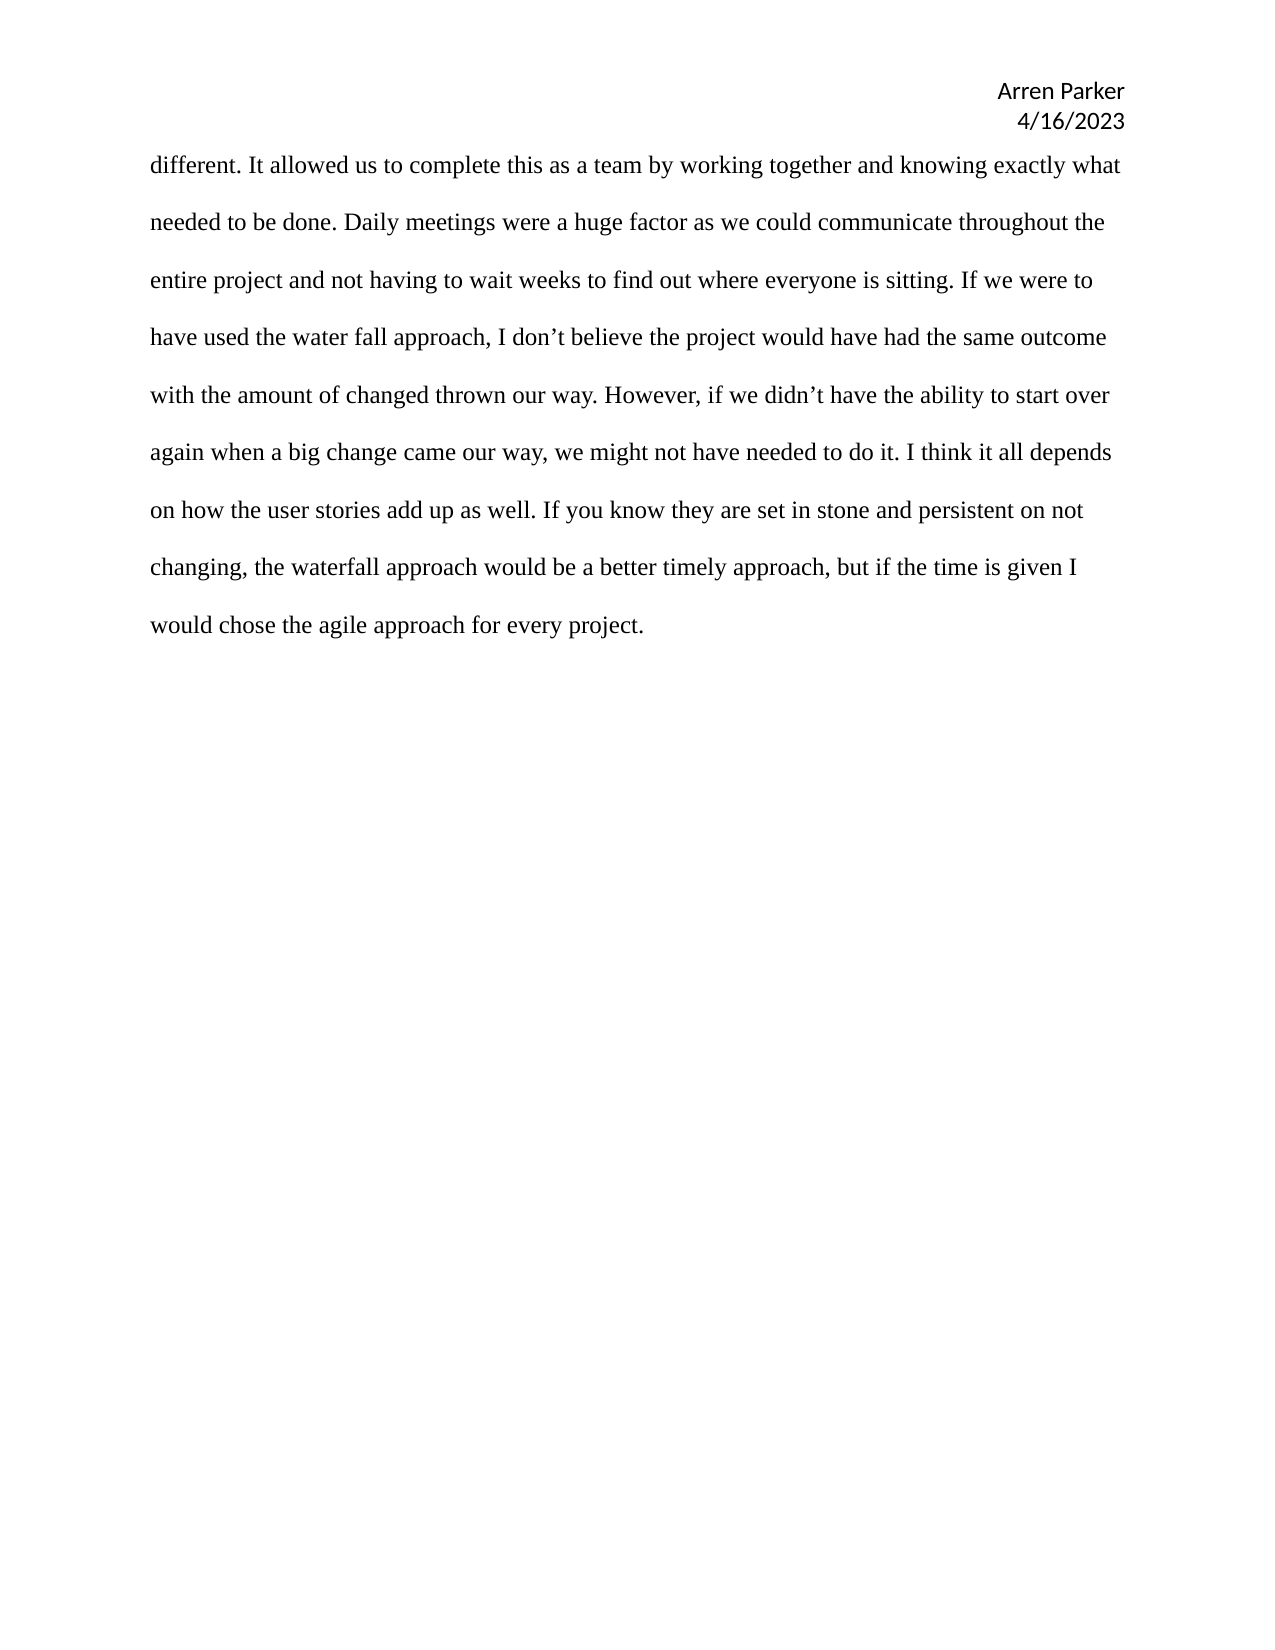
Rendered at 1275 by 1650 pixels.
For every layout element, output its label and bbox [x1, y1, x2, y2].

text [150, 150, 1125, 639]
